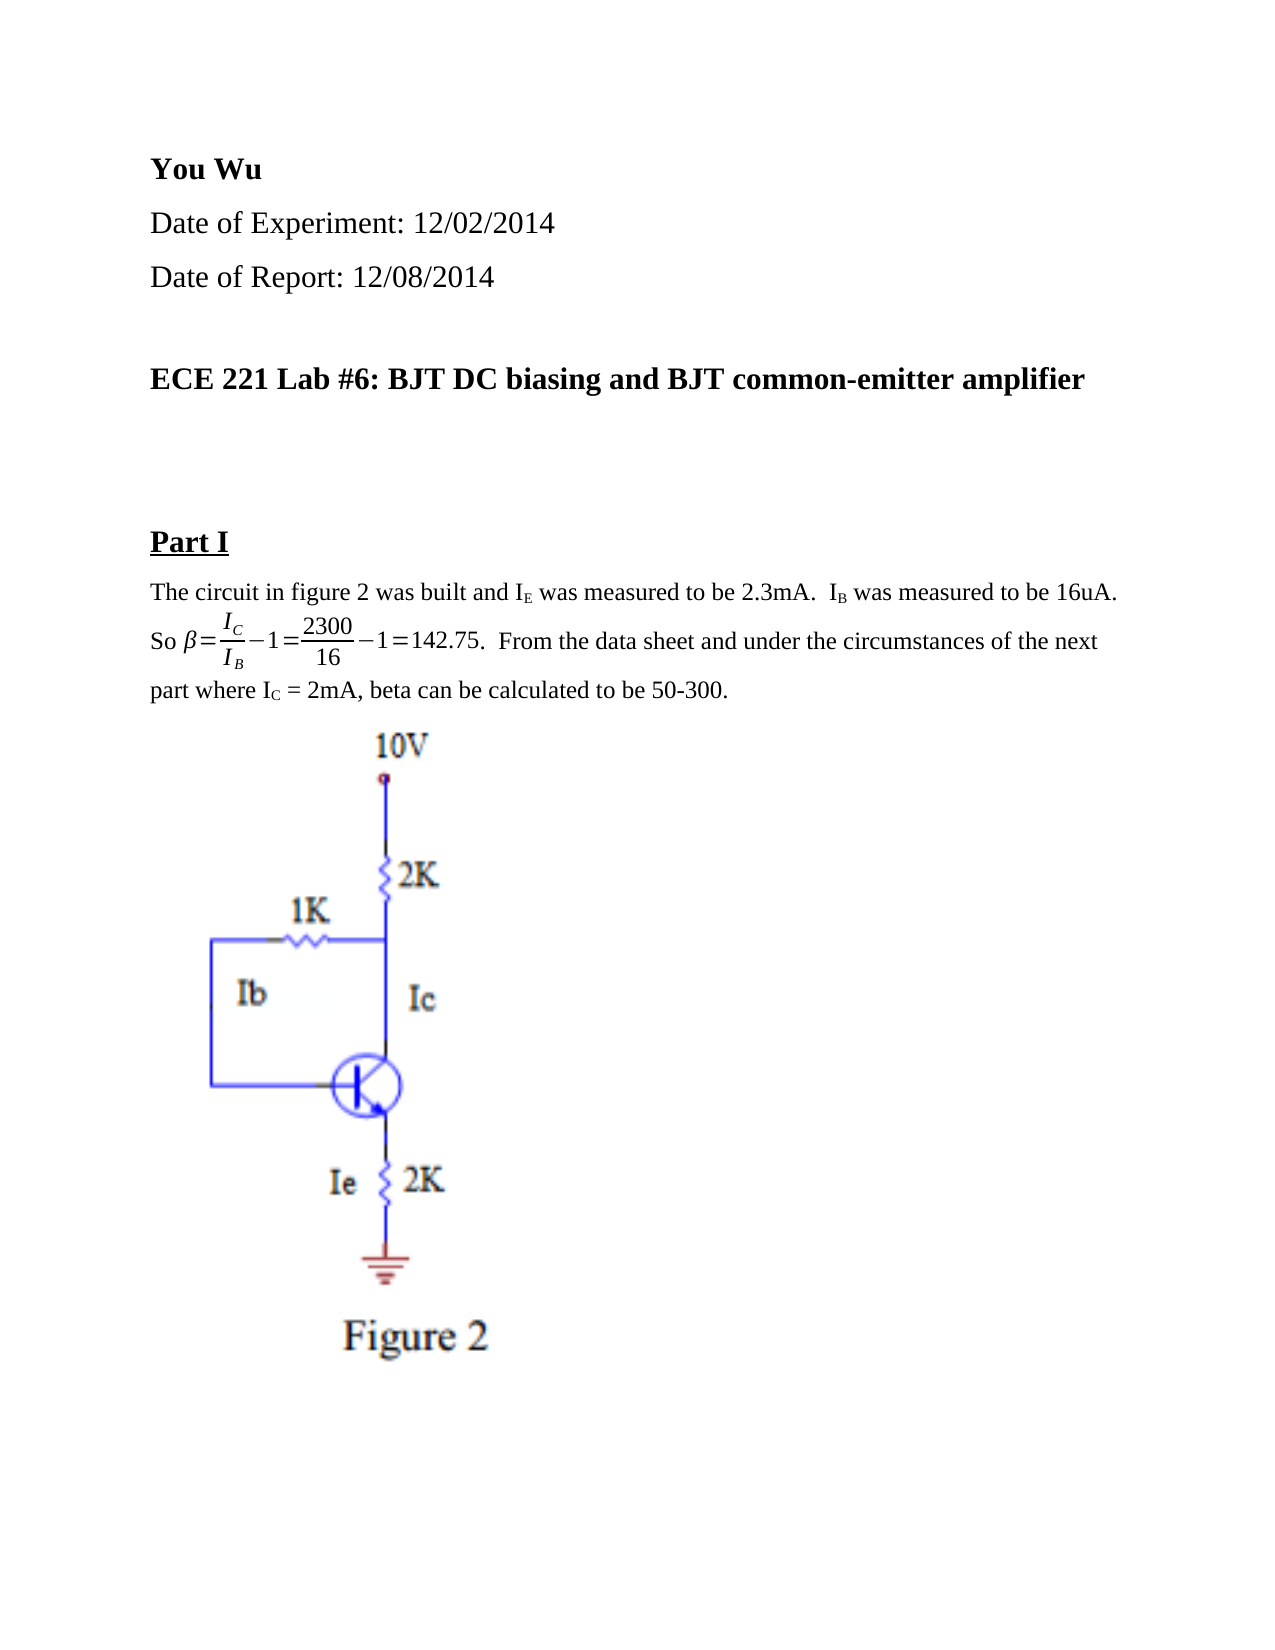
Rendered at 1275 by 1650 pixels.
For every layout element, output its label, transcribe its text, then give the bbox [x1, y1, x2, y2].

picture [150, 722, 529, 1386]
text The circuit in figure 2 was built and IE was measured to be 2.3mA. IB was measured to be 16uA. So . From the data sheet and under the circumstances of the next part where IC = 2mA, beta can be calculated to be 50-300. [150, 577, 1125, 704]
text Part I [150, 523, 1125, 559]
text You Wu [150, 150, 1125, 186]
text Date of Experiment: 12/02/2014 [150, 204, 1125, 240]
text Date of Report: 12/08/2014 [150, 259, 1125, 295]
text ECE 221 Lab #6: BJT DC biasing and BJT common-emitter amplifier [150, 360, 1125, 396]
